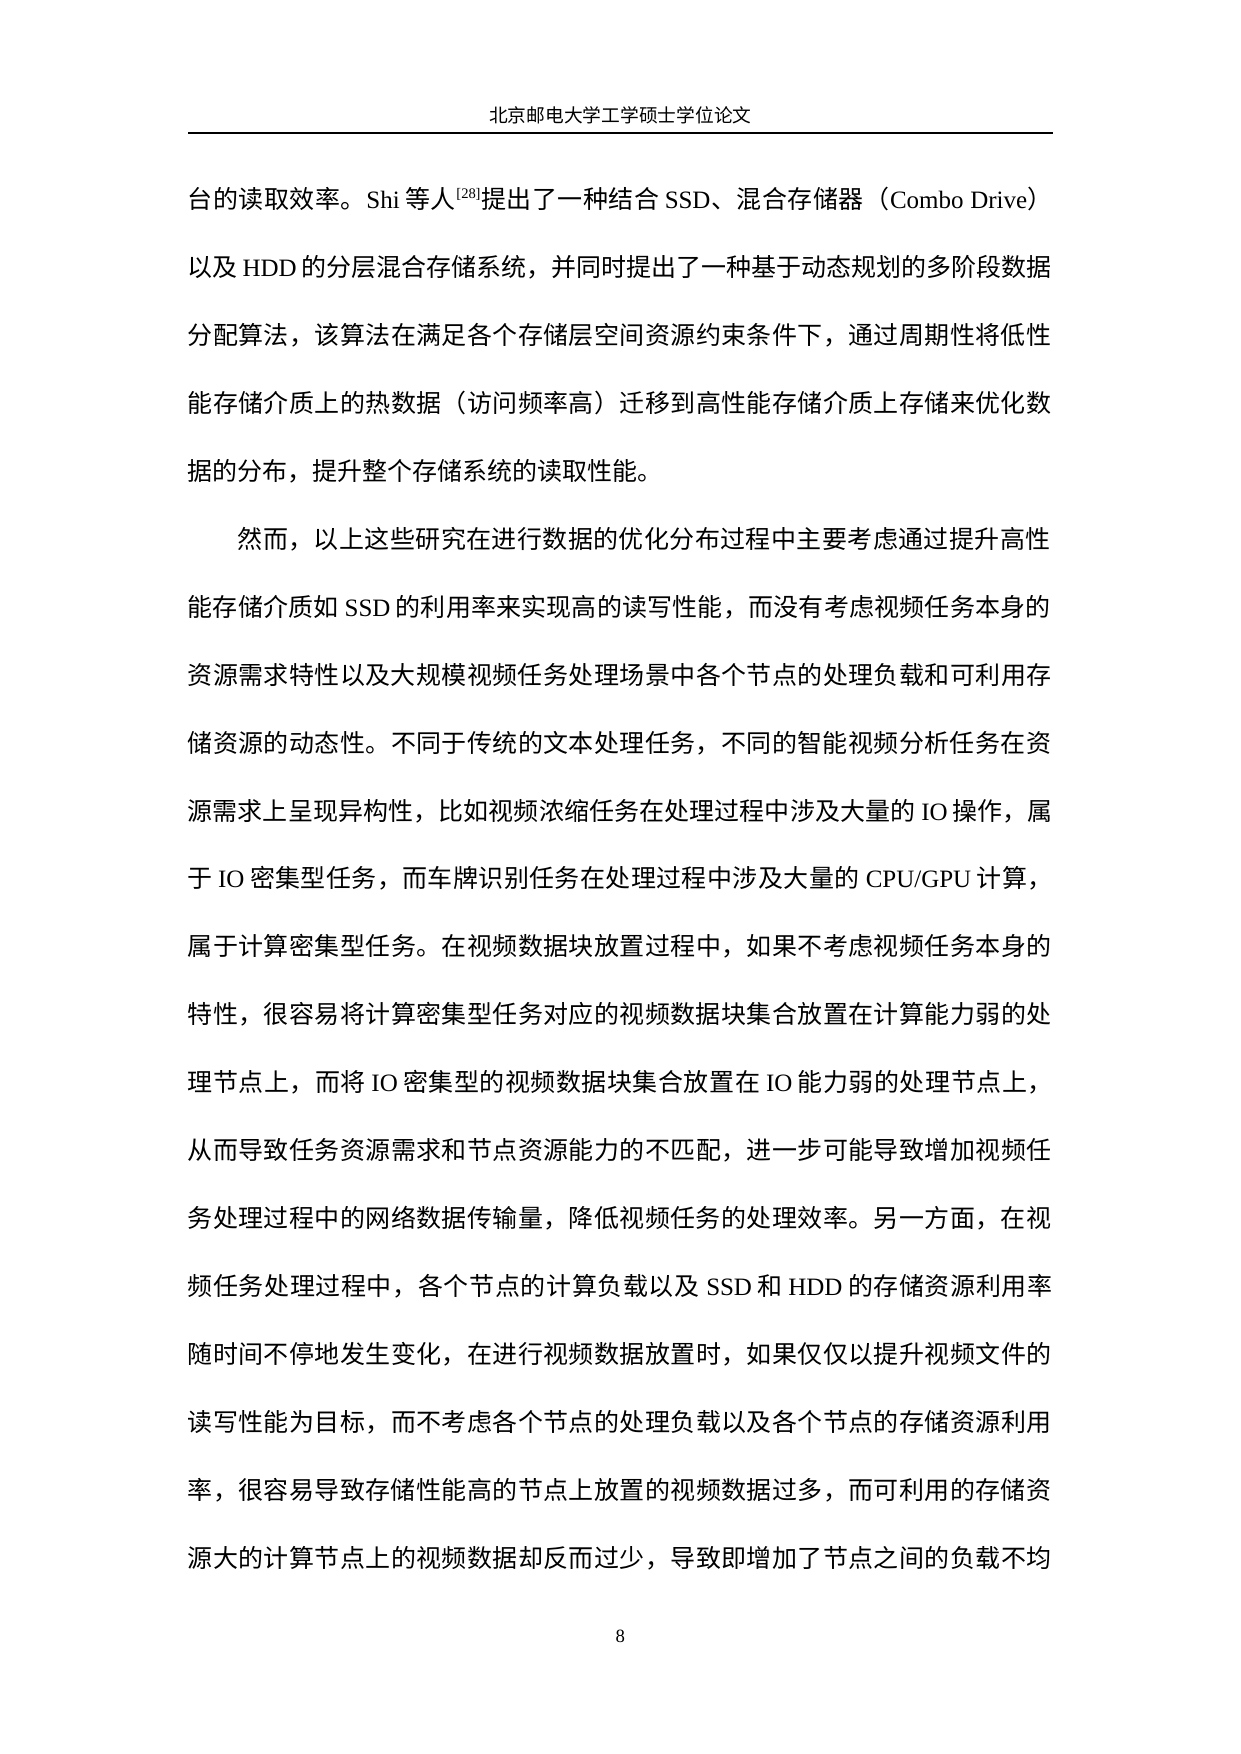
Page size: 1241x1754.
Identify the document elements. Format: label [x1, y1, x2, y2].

text [187, 503, 1053, 1590]
text [187, 164, 1053, 503]
